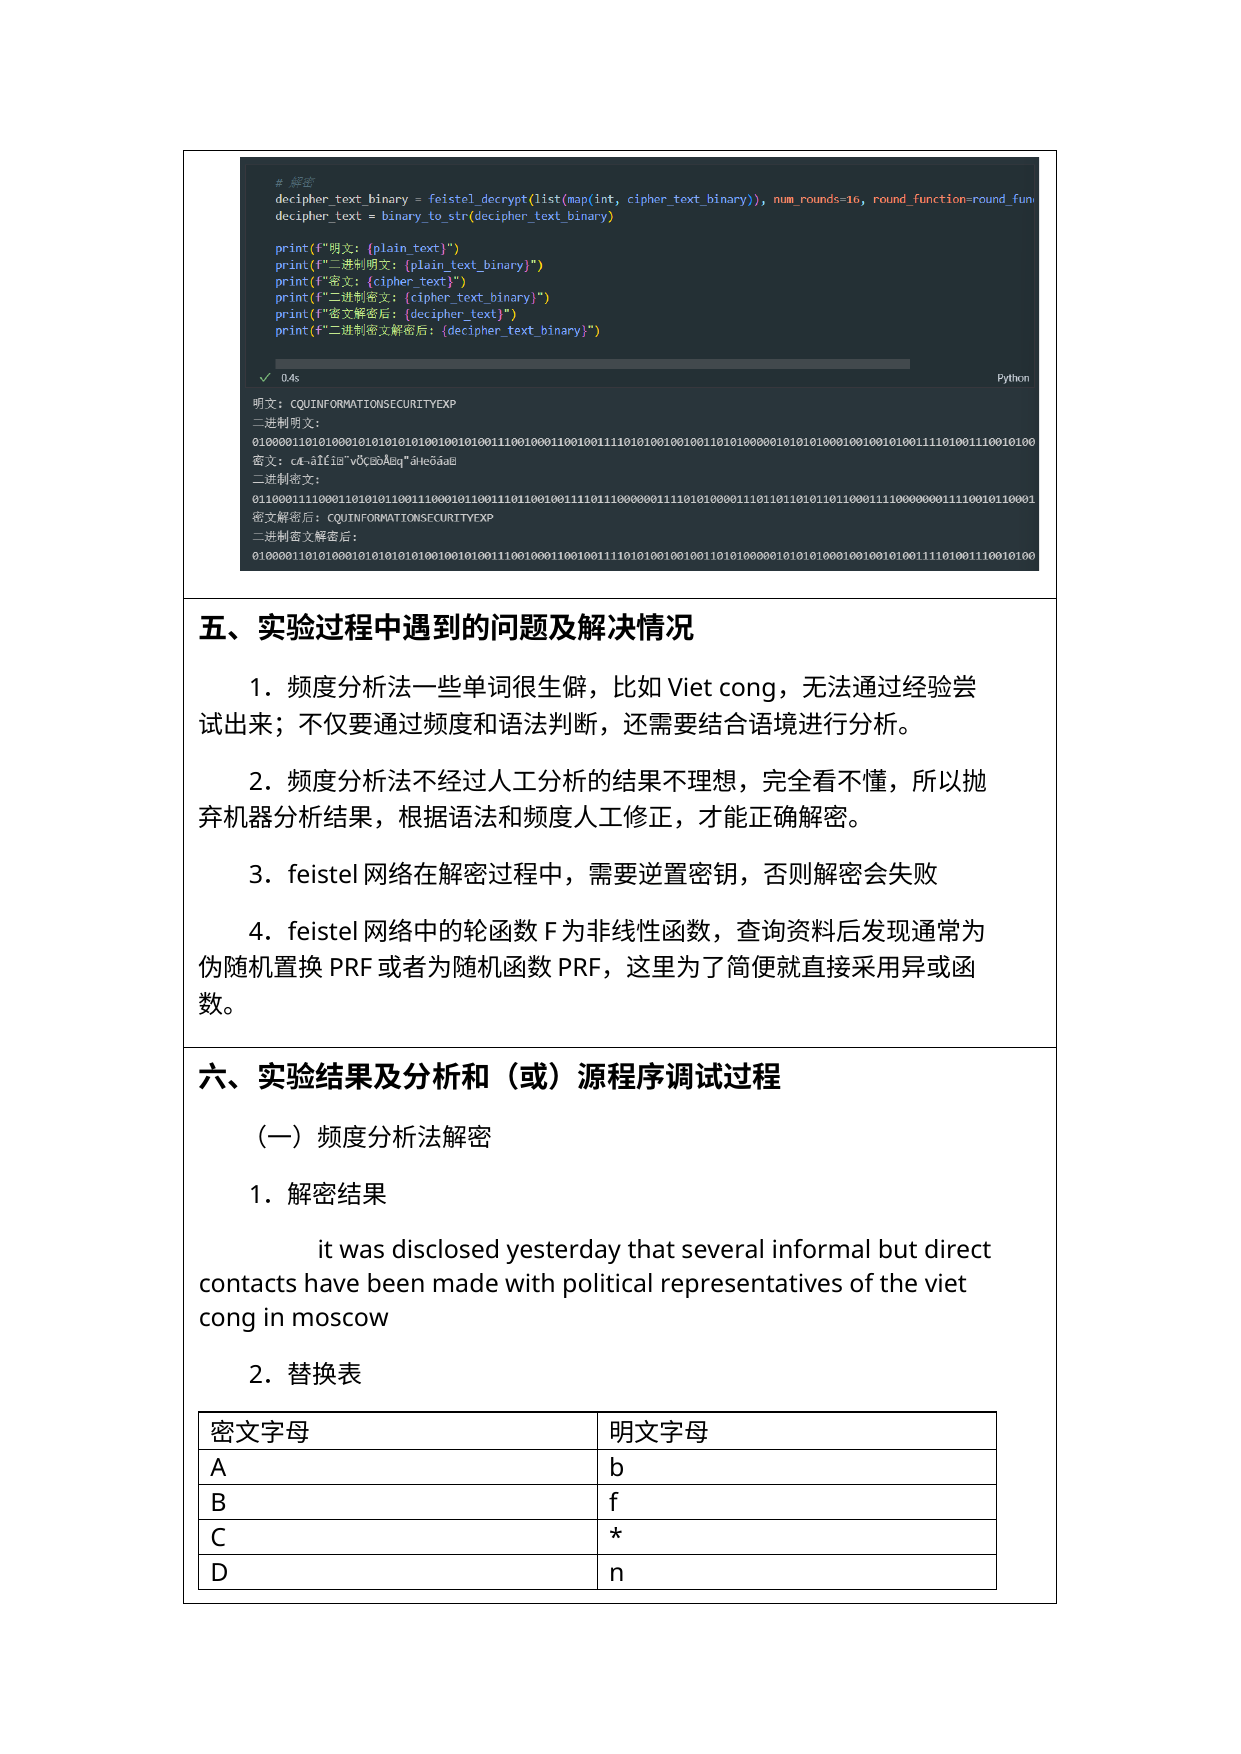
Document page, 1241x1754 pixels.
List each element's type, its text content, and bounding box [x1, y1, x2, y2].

table_cell 实验过程中遇到的问题及解决情况 频度分析法一些单词很生僻，比如Viet cong，无法通过经验尝试出来；不仅要通过频度和语法判断，还需要结合语境进行分析。 频度分析法不经过人工分析的结果不理想，完全看不懂，所以抛弃机器分析结果，根据语法和频度人工修正，才能正确解密。 feistel网络在解密过程中，需要逆置密钥，否则解密会失败 feistel网络中的轮函数F为非线性函数，查询资料后发现通常为伪随机置换PRF或者为随机函数PRF，这里为了简便就直接采用异或函数。 [184, 599, 1056, 1047]
picture [240, 157, 1040, 571]
table_cell 实验过程或算法 频度分析法解密 统计词频 P: 0.1333 Z: 0.1167 U: 0.0833 S: 0.0833 O: 0.0750 M: 0.0667 H: 0.0583 E: 0.0500 D: 0.0500 V: 0.0417 X: 0.0417 W: 0.0333 F: 0.0333 Q: 0.0250 T: 0.0250 G: 0.0167 B: 0.0167 A: 0.0167 Y: 0.0167 I: 0.0083 J: 0.0083 先将最高词频字母和次高词频字母替换，即P替换成e，Z替换为t 发现单词tWe，结合三字母的最高词频the，猜测将W替换为h 观察到thSt，猜测为that 观察到haFe，猜测为have 观察到QUth，猜测为with 观察到waO，猜测为was 观察到AeeD，猜测为been 观察到TaVe，猜测为made 观察到seveEaX，猜测为several 观察到direHt，猜测为direct 观察到cMntacts，猜测为contacts 观察到inBormal，猜测为informal 观察到GesterdaG，猜测为yesterday 观察到bIt，猜测为but 观察到Yolitical，猜测为political 观察到conJ，猜测为cong Feistel网络加密解密 基础函数实现 验证字符串和二进制数转换的正确性 设置密钥 加密 解密验证 [184, 151, 1056, 598]
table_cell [184, 1048, 1056, 1603]
